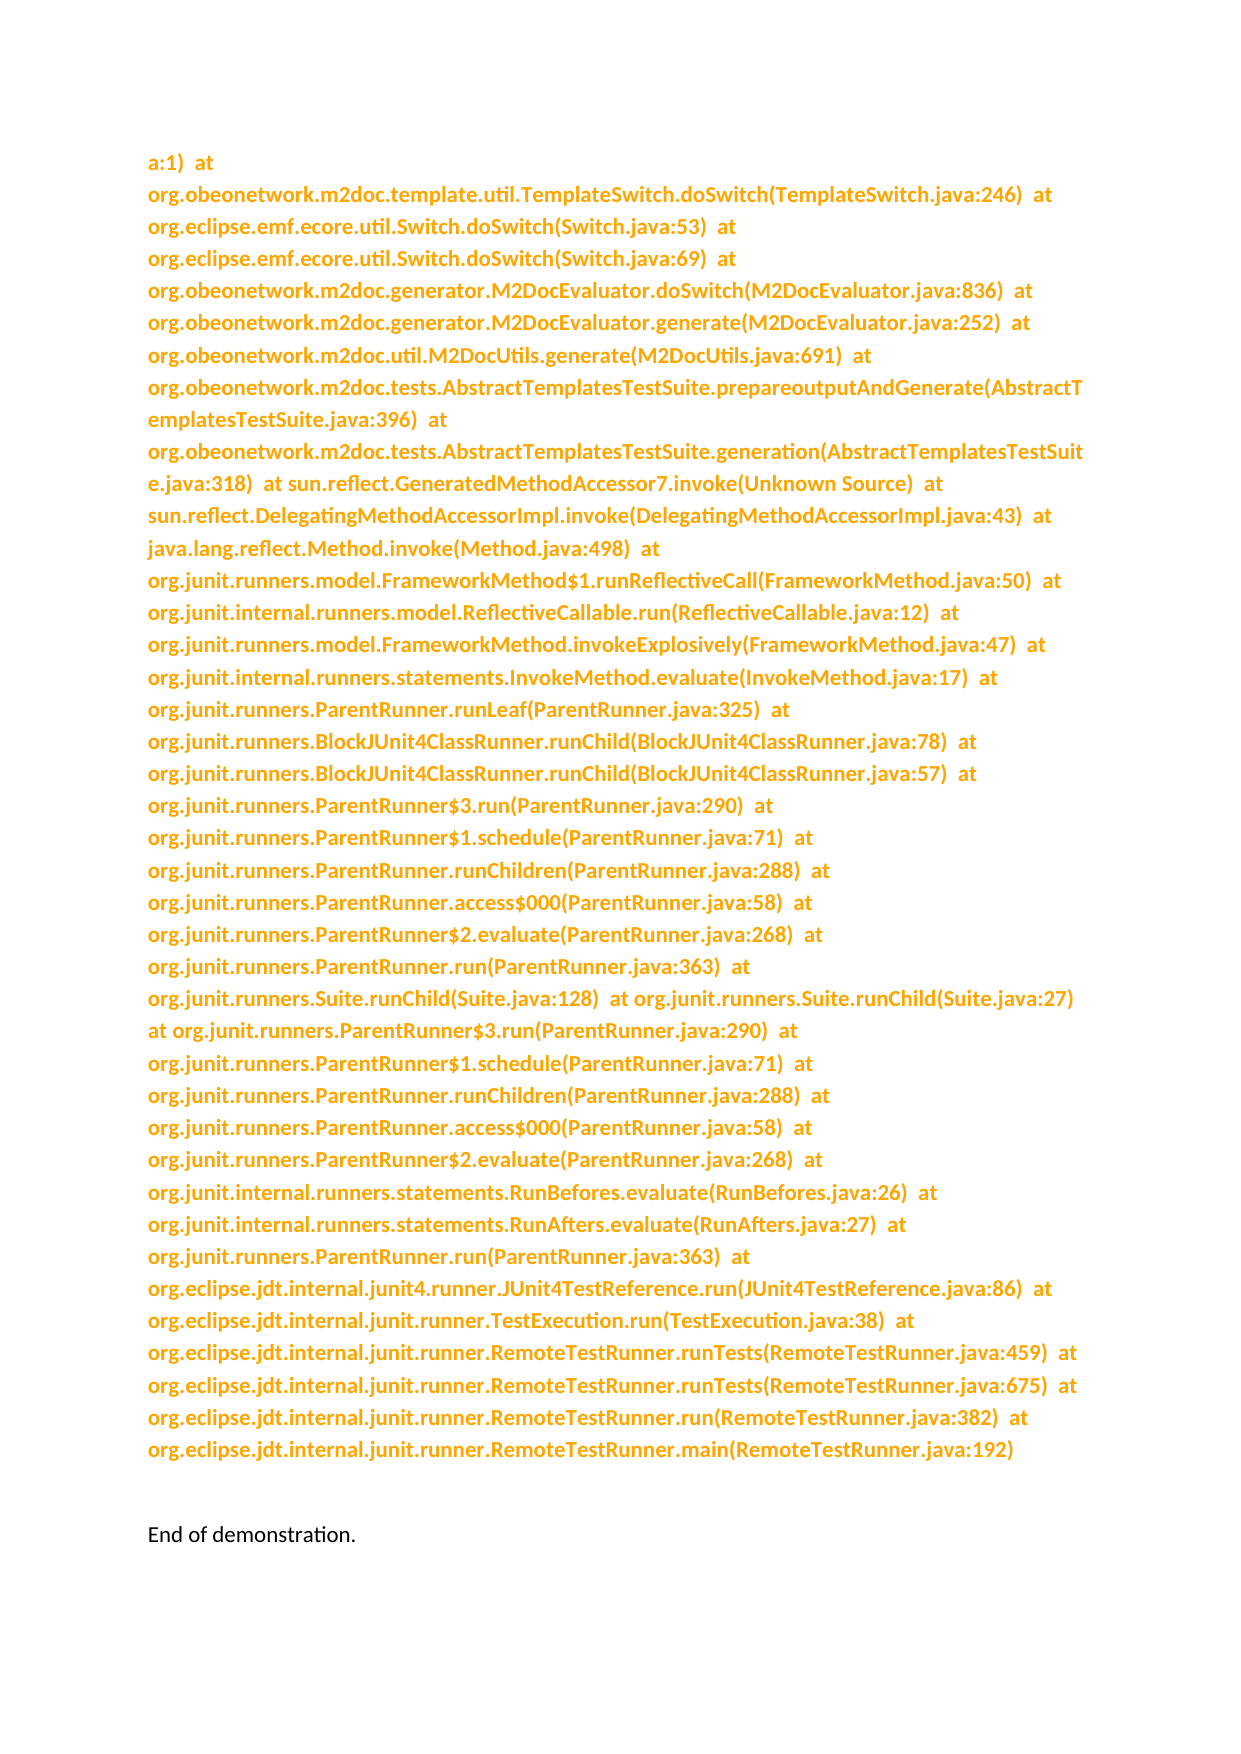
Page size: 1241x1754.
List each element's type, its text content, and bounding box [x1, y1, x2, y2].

text End of demonstration. [148, 1520, 1093, 1548]
